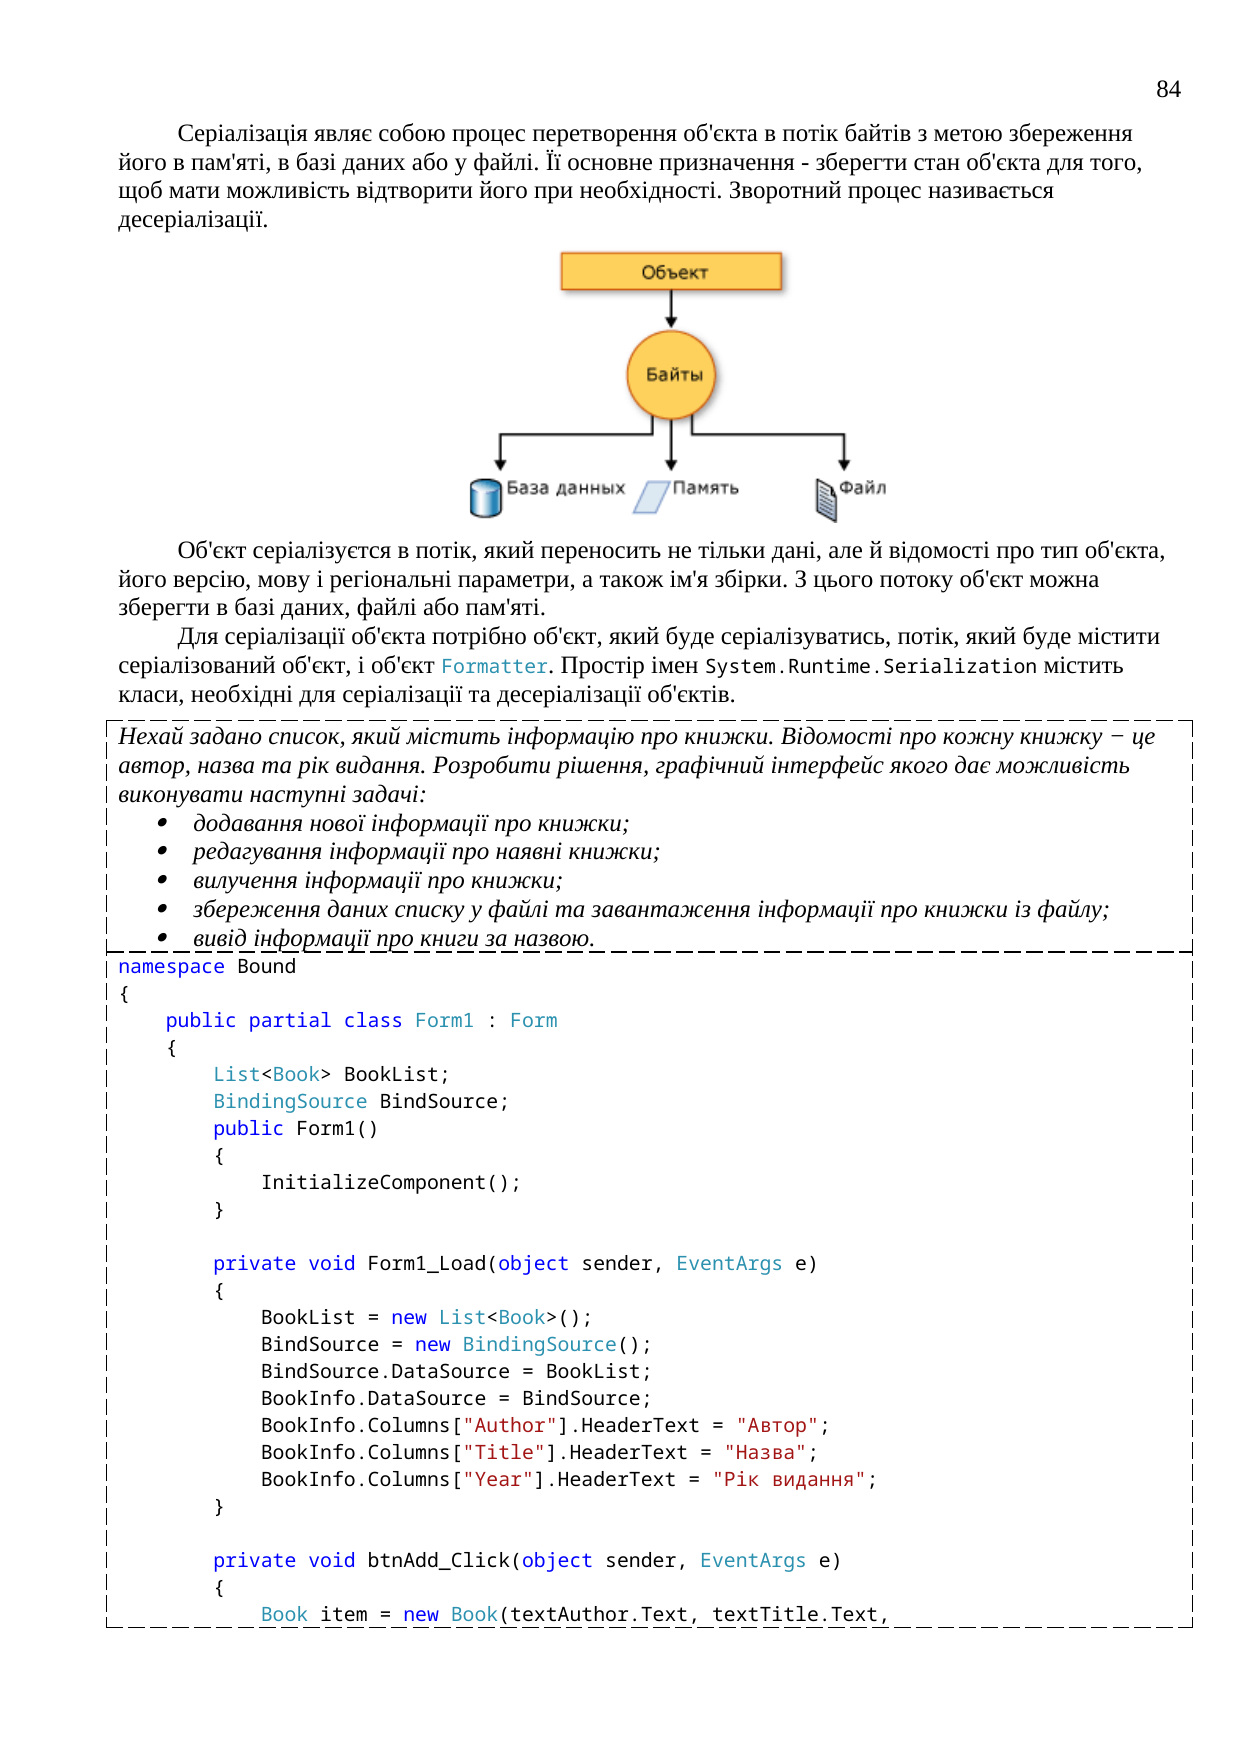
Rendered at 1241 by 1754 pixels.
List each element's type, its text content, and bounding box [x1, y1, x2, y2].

picture [469, 245, 889, 523]
text Для серіалізації об'єкта потрібно об'єкт, який буде серіалізуватись, потік, який буде містити серіалізований об'єкт, і об'єкт Formatter. Простір імен System.Runtime.Serialization містить класи, необхідні для серіалізації та десеріалізації об'єктів. [118, 621, 1181, 708]
table_header Нехай задано список, який містить інформацію про книжки. Відомості про кожну книжку − це автор, назва та рік видання. Розробити рішення, графічний інтерфейс якого дає можливість виконувати наступні задачі: додавання нової інформації про книжки; редагування інформації про наявні книжки; вилучення інформації про книжки; збереження даних списку у файлі та завантаження інформації про книжки із файлу; вивід інформації про книги за назвою. [107, 720, 1192, 951]
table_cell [107, 951, 1192, 1627]
text Об'єкт серіалізуєтся в потік, який переносить не тільки дані, але й відомості про тип об'єкта, його версію, мову і регіональні параметри, а також ім'я збірки. З цього потоку об'єкт можна зберегти в базі даних, файлі або пам'яті. [118, 535, 1181, 621]
text Серіалізація являє собою процес перетворення об'єкта в потік байтів з метою збереження його в пам'яті, в базі даних або у файлі. Її основне призначення - зберегти стан об'єкта для того, щоб мати можливість відтворити його при необхідності. Зворотний процес називається десеріалізації. [118, 118, 1181, 233]
